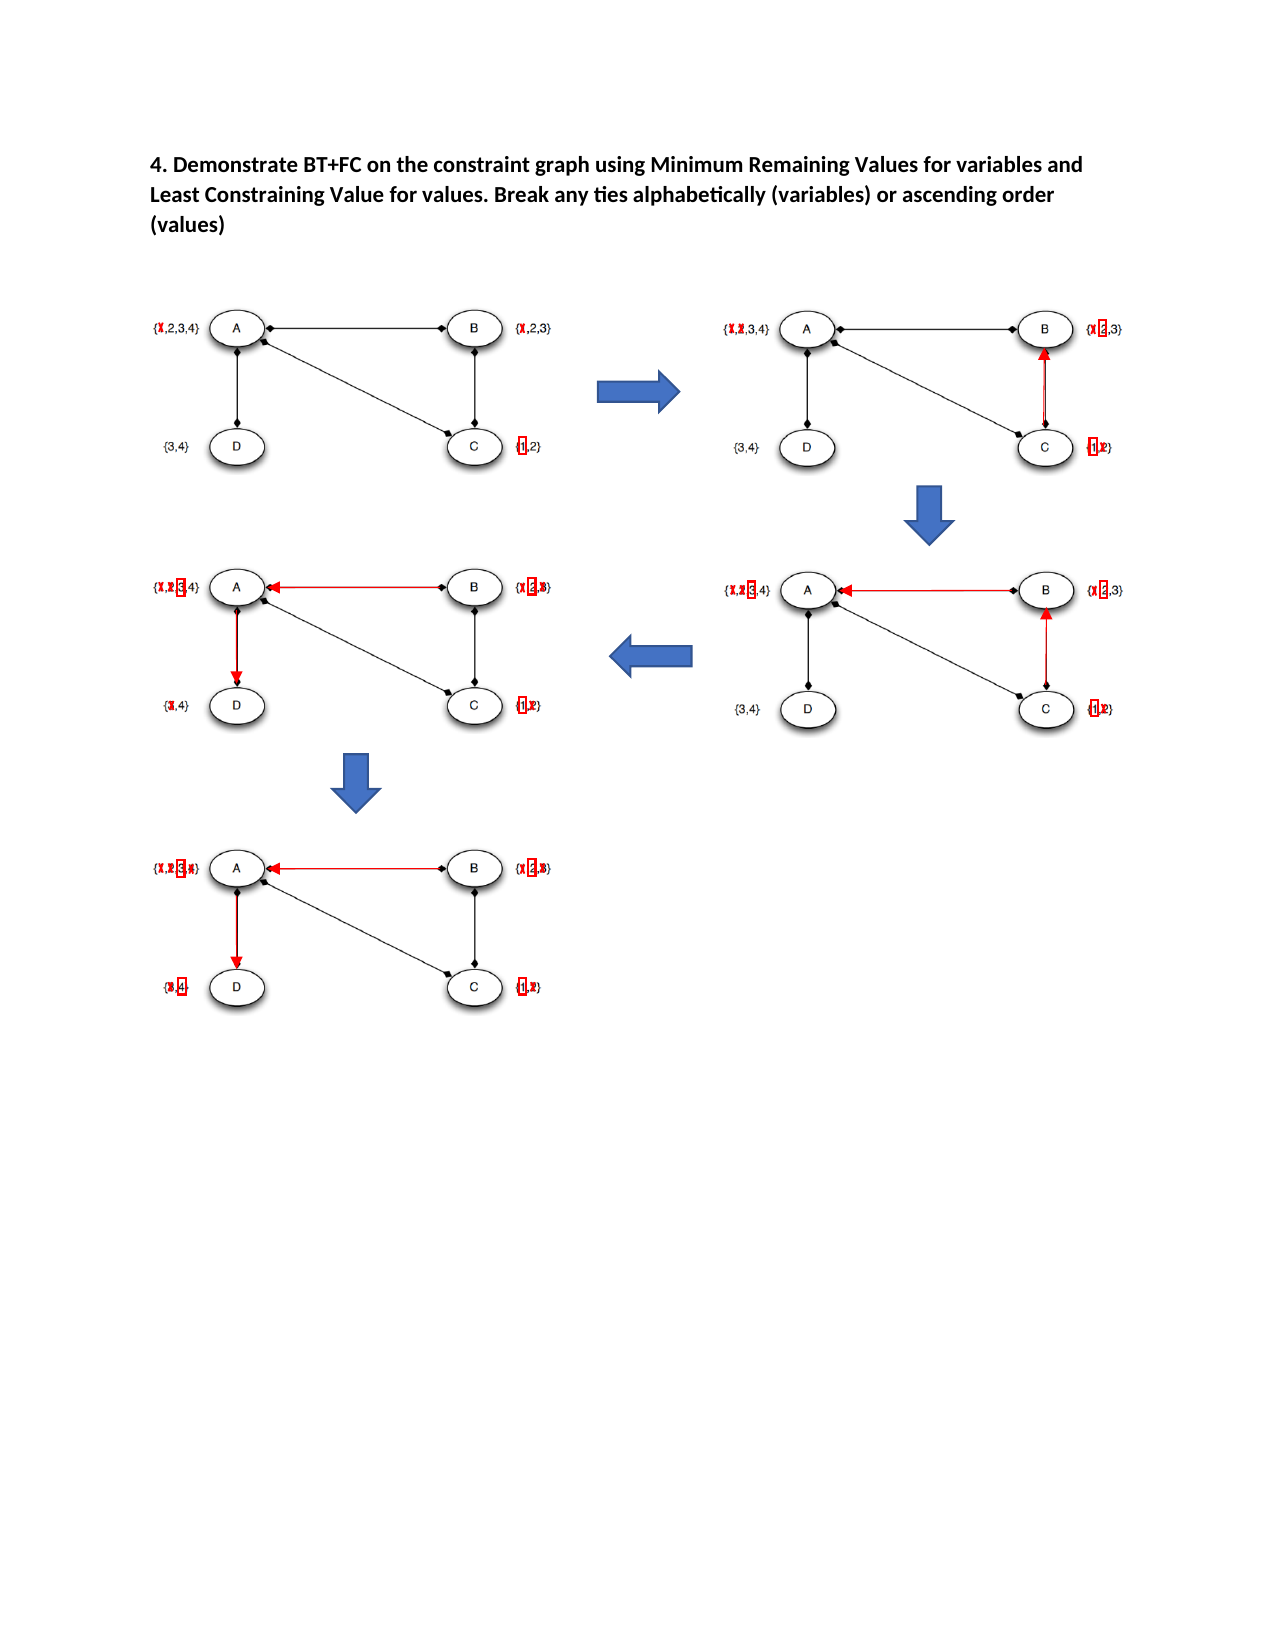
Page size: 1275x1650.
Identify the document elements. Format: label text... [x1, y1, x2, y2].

picture [722, 566, 1127, 738]
picture [150, 304, 555, 475]
picture [150, 563, 555, 734]
picture [150, 845, 555, 1016]
text 4. Demonstrate BT+FC on the constraint graph using Minimum Remaining Values for variables and Least Constraining Value for values. Break any ties alphabetically (variables) or ascending order (values) [150, 150, 1125, 238]
picture [720, 305, 1125, 476]
